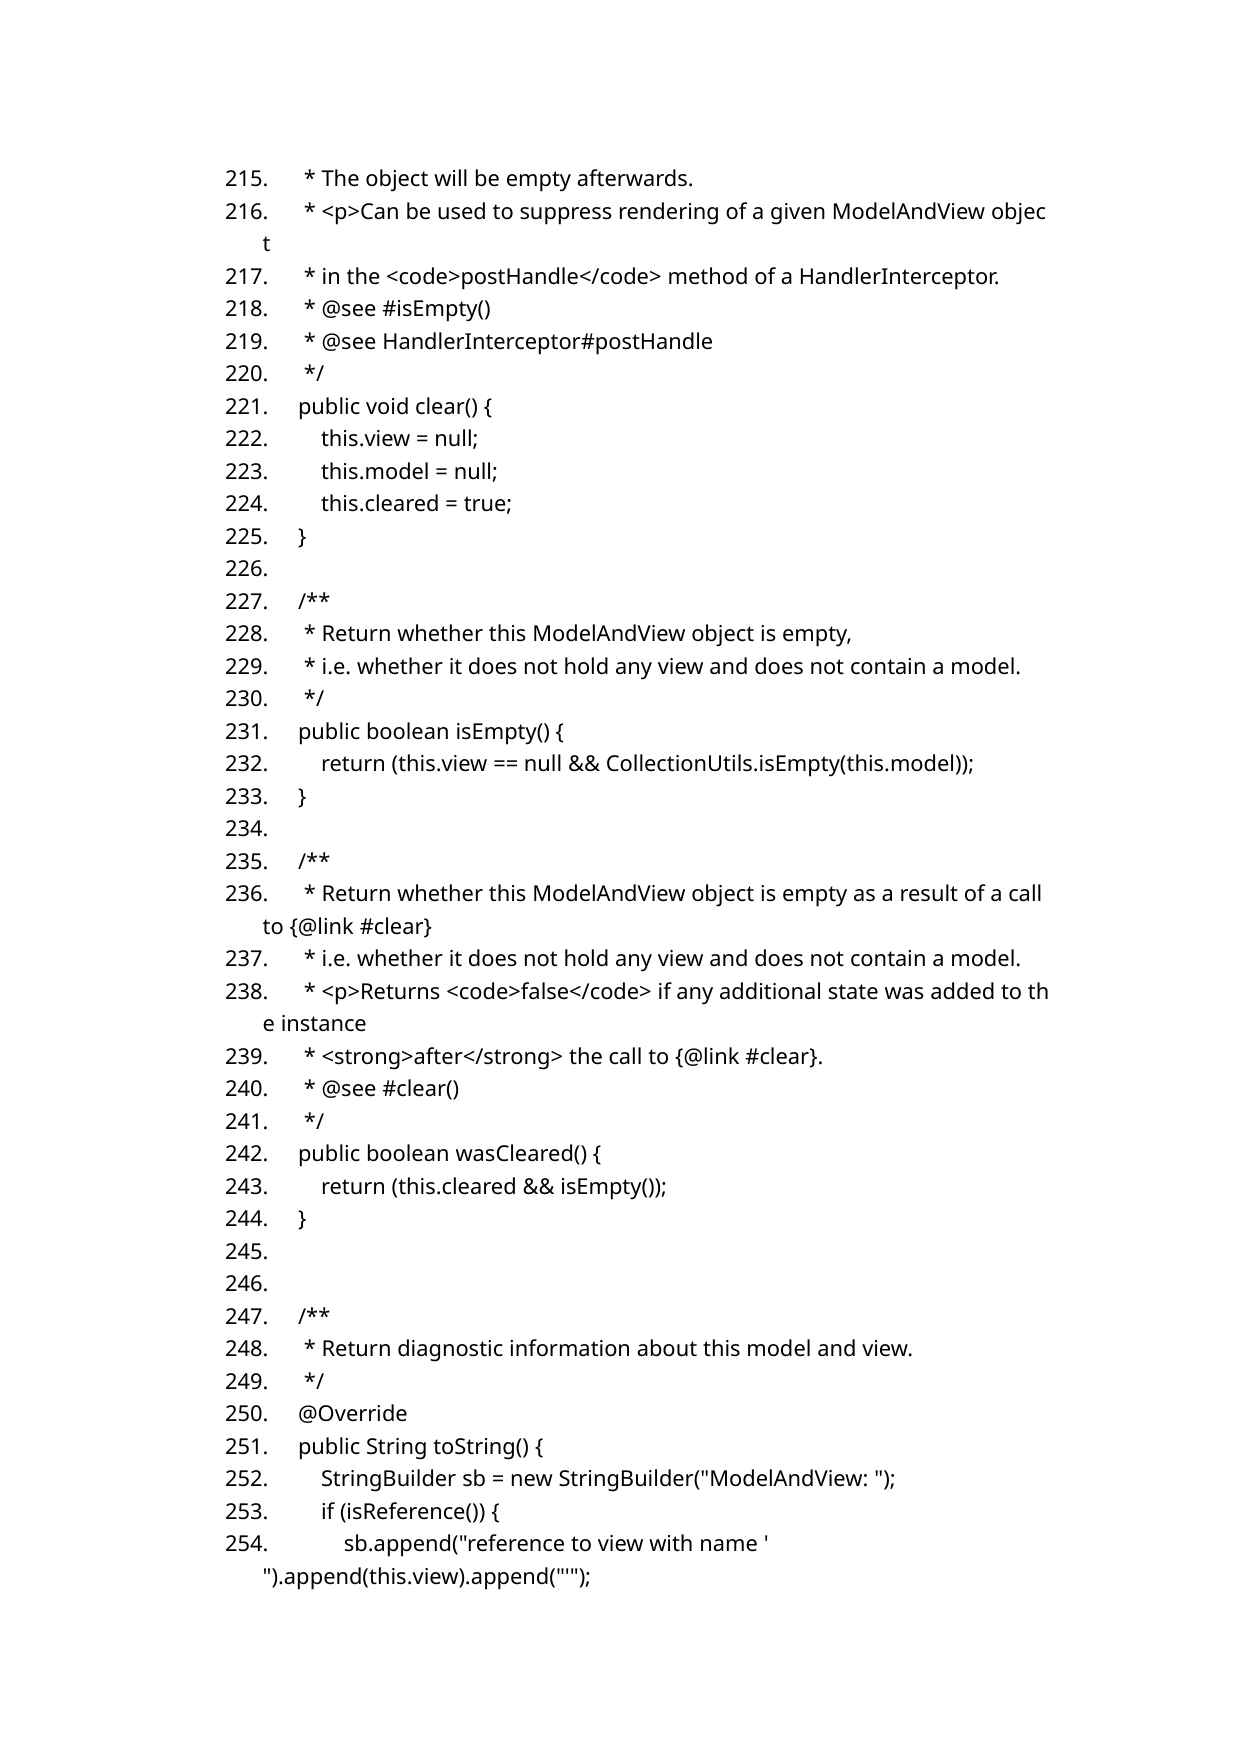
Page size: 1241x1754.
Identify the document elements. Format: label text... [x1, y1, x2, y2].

list public boolean isEmpty() { [225, 714, 1053, 747]
list } [225, 779, 1053, 812]
list this.view = null; [225, 422, 1053, 454]
list } [225, 519, 1053, 552]
list * @see #clear() [225, 1072, 1053, 1104]
list this.model = null; [225, 454, 1053, 487]
list * Return diagnostic information about this model and view. [225, 1332, 1053, 1364]
list * The object will be empty afterwards. [225, 162, 1053, 194]
list public boolean wasCleared() { [225, 1137, 1053, 1169]
list if (isReference()) { [225, 1494, 1053, 1527]
list /** [225, 1299, 1053, 1332]
list * i.e. whether it does not hold any view and does not contain a model. [225, 942, 1053, 974]
list public String toString() { [225, 1429, 1053, 1462]
list } [225, 1202, 1053, 1234]
list * <strong>after</strong> the call to {@link #clear}. [225, 1039, 1053, 1072]
list return (this.view == null && CollectionUtils.isEmpty(this.model)); [225, 747, 1053, 779]
list StringBuilder sb = new StringBuilder("ModelAndView: "); [225, 1462, 1053, 1494]
list /** [225, 584, 1053, 617]
list return (this.cleared && isEmpty()); [225, 1169, 1053, 1202]
list * Return whether this ModelAndView object is empty, [225, 617, 1053, 649]
list * <p>Can be used to suppress rendering of a given ModelAndView object [225, 194, 1053, 259]
list */ [225, 357, 1053, 389]
list this.cleared = true; [225, 487, 1053, 519]
list public void clear() { [225, 389, 1053, 422]
list @Override [225, 1397, 1053, 1429]
list * @see HandlerInterceptor#postHandle [225, 324, 1053, 357]
list */ [225, 1104, 1053, 1137]
list */ [225, 1364, 1053, 1397]
list * i.e. whether it does not hold any view and does not contain a model. [225, 649, 1053, 682]
list sb.append("reference to view with name '").append(this.view).append("'"); [225, 1527, 1053, 1592]
list * <p>Returns <code>false</code> if any additional state was added to the instance [225, 974, 1053, 1039]
list */ [225, 682, 1053, 714]
list * Return whether this ModelAndView object is empty as a result of a call to {@link #clear} [225, 877, 1053, 942]
list /** [225, 844, 1053, 877]
list * @see #isEmpty() [225, 292, 1053, 324]
list * in the <code>postHandle</code> method of a HandlerInterceptor. [225, 259, 1053, 292]
